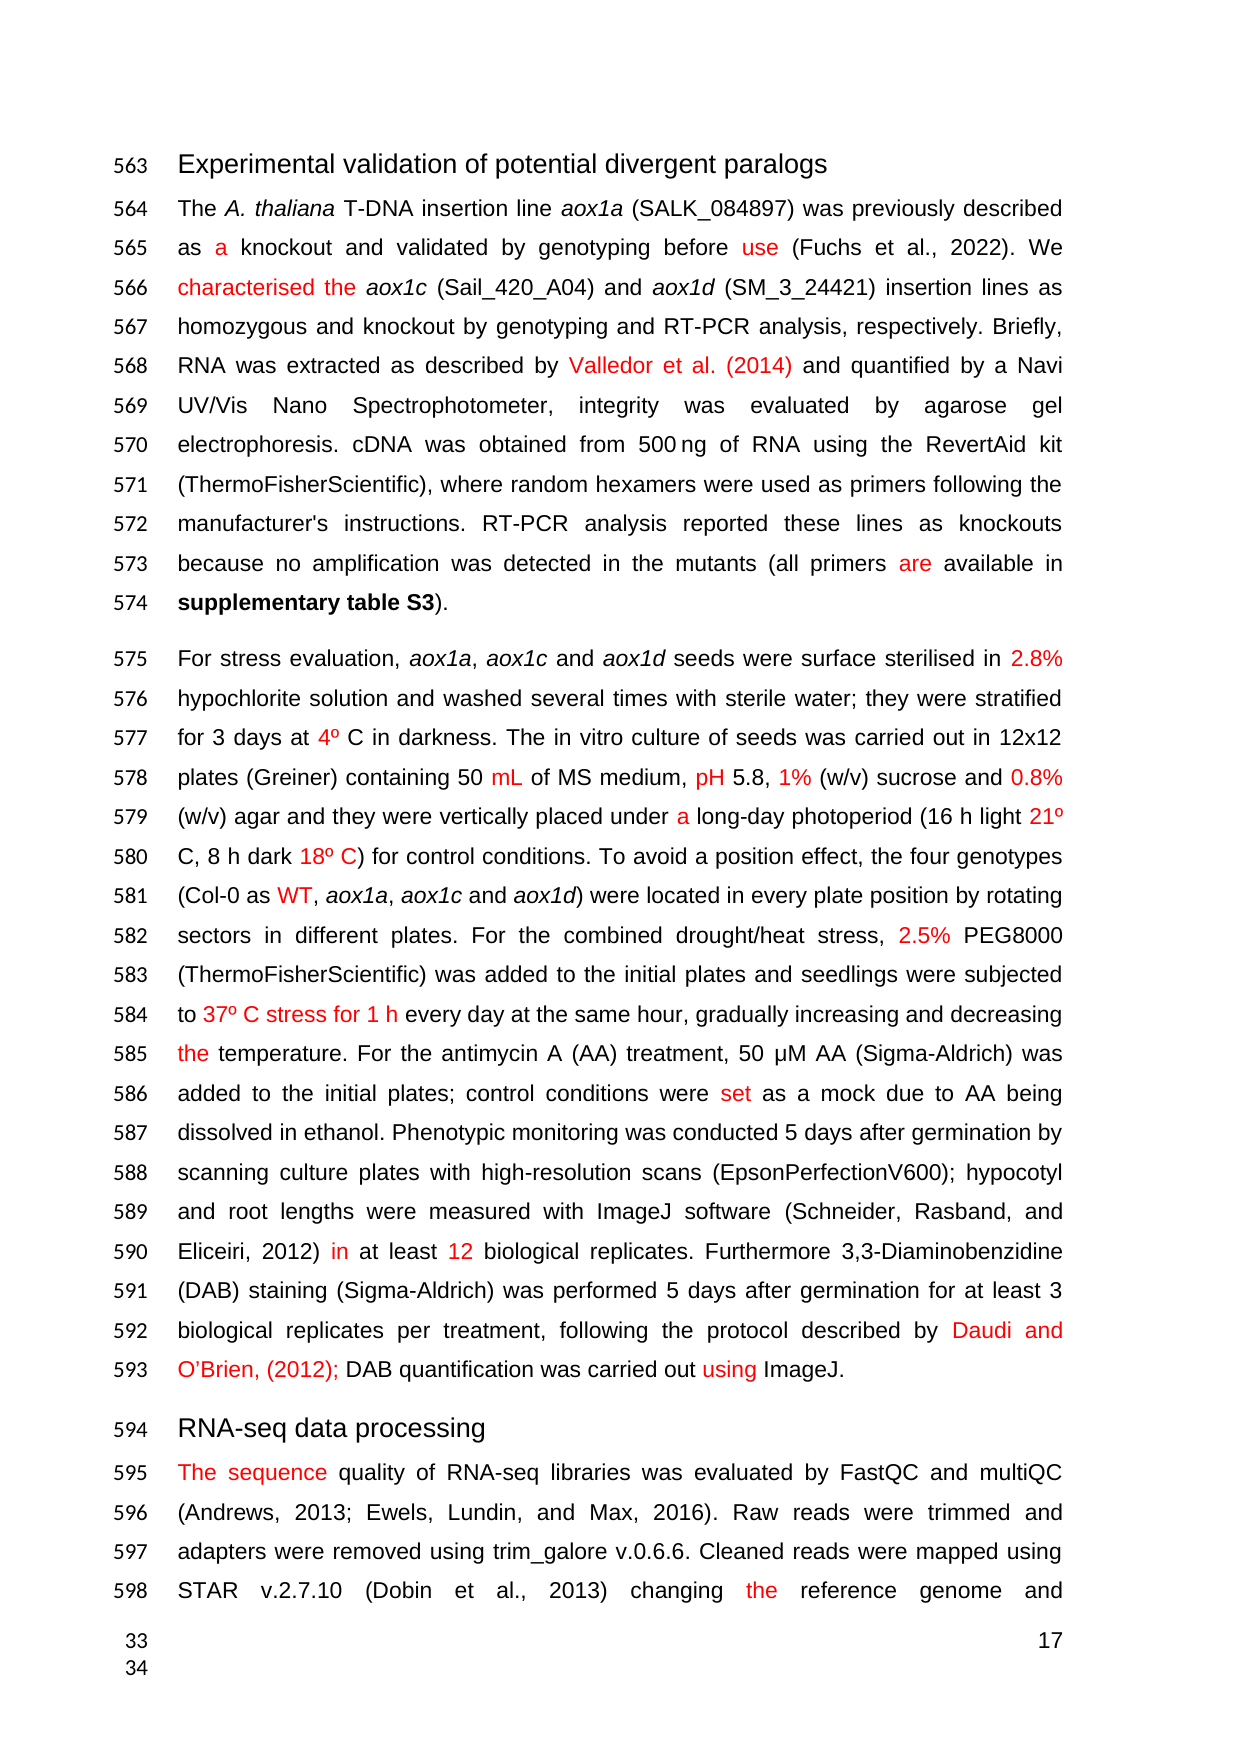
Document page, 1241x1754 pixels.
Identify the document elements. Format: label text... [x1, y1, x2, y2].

subtitle RNA-seq data processing [177, 1412, 1063, 1443]
text The A. thaliana T-DNA insertion line aox1a (SALK_084897) was previously described as a knockout and validated by genotyping before use (Fuchs et al., 2022). We characterised the aox1c (Sail_420_A04) and aox1d (SM_3_24421) insertion lines as homozygous and knockout by genotyping and RT-PCR analysis, respectively. Briefly, RNA was extracted as described by Valledor et al. (2014) and quantified by a Navi UV/Vis Nano Spectrophotometer, integrity was evaluated by agarose gel electrophoresis. cDNA was obtained from 500 ng of RNA using the RevertAid kit (ThermoFisherScientific), where random hexamers were used as primers following the manufacturer's instructions. RT-PCR analysis reported these lines as knockouts because no amplification was detected in the mutants (all primers are available in supplementary table S3). [177, 194, 1063, 616]
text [177, 1459, 1063, 1604]
text For stress evaluation, aox1a, aox1c and aox1d seeds were surface sterilised in 2.8% hypochlorite solution and washed several times with sterile water; they were stratified for 3 days at 4º C in darkness. The in vitro culture of seeds was carried out in 12x12 plates (Greiner) containing 50 mL of MS medium, pH 5.8, 1% (w/v) sucrose and 0.8% (w/v) agar and they were vertically placed under a long-day photoperiod (16 h light 21º C, 8 h dark 18º C) for control conditions. To avoid a position effect, the four genotypes (Col-0 as WT, aox1a, aox1c and aox1d) were located in every plate position by rotating sectors in different plates. For the combined drought/heat stress, 2.5% PEG8000 (ThermoFisherScientific) was added to the initial plates and seedlings were subjected to 37º C stress for 1 h every day at the same hour, gradually increasing and decreasing the temperature. For the antimycin A (AA) treatment, 50 μM AA (Sigma-Aldrich) was added to the initial plates; control conditions were set as a mock due to AA being dissolved in ethanol. Phenotypic monitoring was conducted 5 days after germination by scanning culture plates with high-resolution scans (EpsonPerfectionV600); hypocotyl and root lengths were measured with ImageJ software (Schneider, Rasband, and Eliceiri, 2012) in at least 12 biological replicates. Furthermore 3,3-Diaminobenzidine (DAB) staining (Sigma-Aldrich) was performed 5 days after germination for at least 3 biological replicates per treatment, following the protocol described by Daudi and O’Brien, (2012); DAB quantification was carried out using ImageJ. [177, 645, 1063, 1382]
subtitle Experimental validation of potential divergent paralogs [177, 148, 1063, 179]
